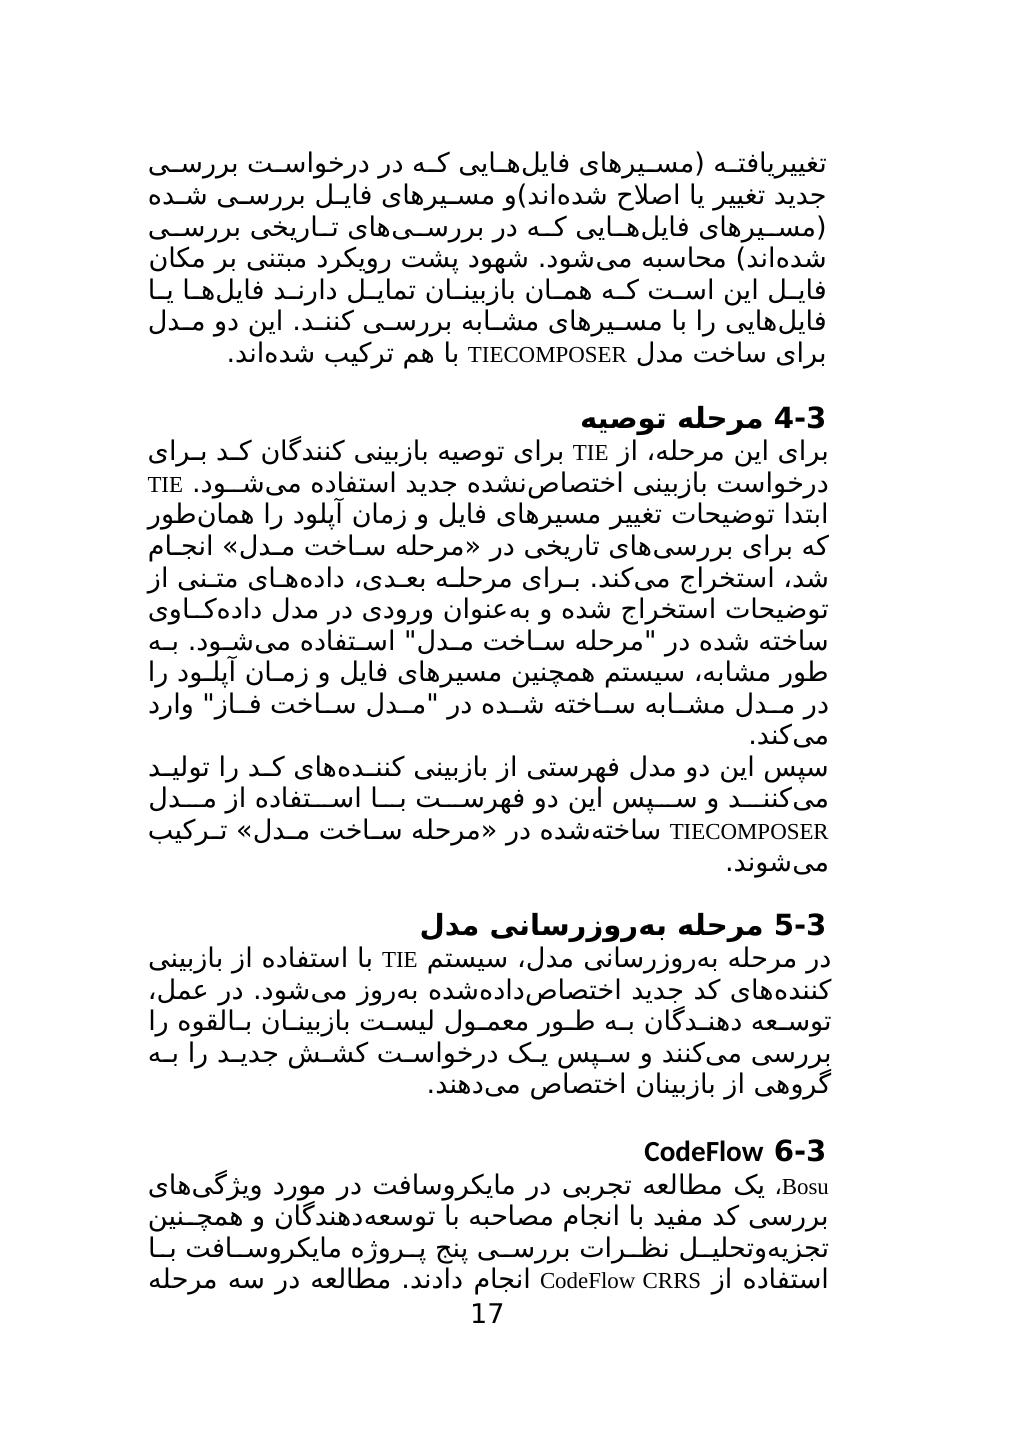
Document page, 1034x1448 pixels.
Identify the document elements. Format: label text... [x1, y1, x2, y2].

text برای این مرحله، از TIE برای توصیه بازبینی کنندگان کد برای درخواست بازبینی اختصاص‌نشده جدید استفاده می‌شود. TIE ابتدا توضیحات تغییر مسیرهای فایل و زمان آپلود را همان‌طور که برای بررسی‌های تاریخی در «مرحله ساخت مدل» انجام شد، استخراج می‌کند. برای مرحله بعدی، داده‌های متنی از توضیحات استخراج شده و به‌عنوان ورودی در مدل داده‌کاوی ساخته شده در "مرحله ساخت مدل" استفاده می‌شود. به طور مشابه، سیستم همچنین مسیرهای فایل و زمان آپلود را در مدل مشابه ساخته شده در "مدل ساخت فاز" وارد می‌کند. [148, 436, 829, 751]
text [148, 1169, 829, 1295]
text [148, 148, 827, 369]
subtitle 5-3 مرحله به‌روزرسانی مدل [148, 909, 827, 943]
subtitle 4-3 مرحله توصیه [148, 402, 827, 436]
text در مرحله به‌روزرسانی مدل، سیستم TIE با استفاده از بازبینی کننده‌های کد جدید اختصاص‌داده‌شده به‌روز می‌شود. در عمل، توسعه دهندگان به طور معمول لیست بازبینان بالقوه را بررسی می‌کنند و سپس یک درخواست کشش جدید را به گروهی از بازبینان اختصاص می‌دهند. [148, 943, 831, 1100]
text سپس این دو مدل فهرستی از بازبینی کننده‌های کد را تولید می‌کنند و سپس این دو فهرست با استفاده از مدل TIECOMPOSER ساخته‌شده در «مرحله ساخت مدل» ترکیب می‌شوند. [148, 751, 829, 877]
subtitle 6-3 CodeFlow [148, 1133, 827, 1169]
